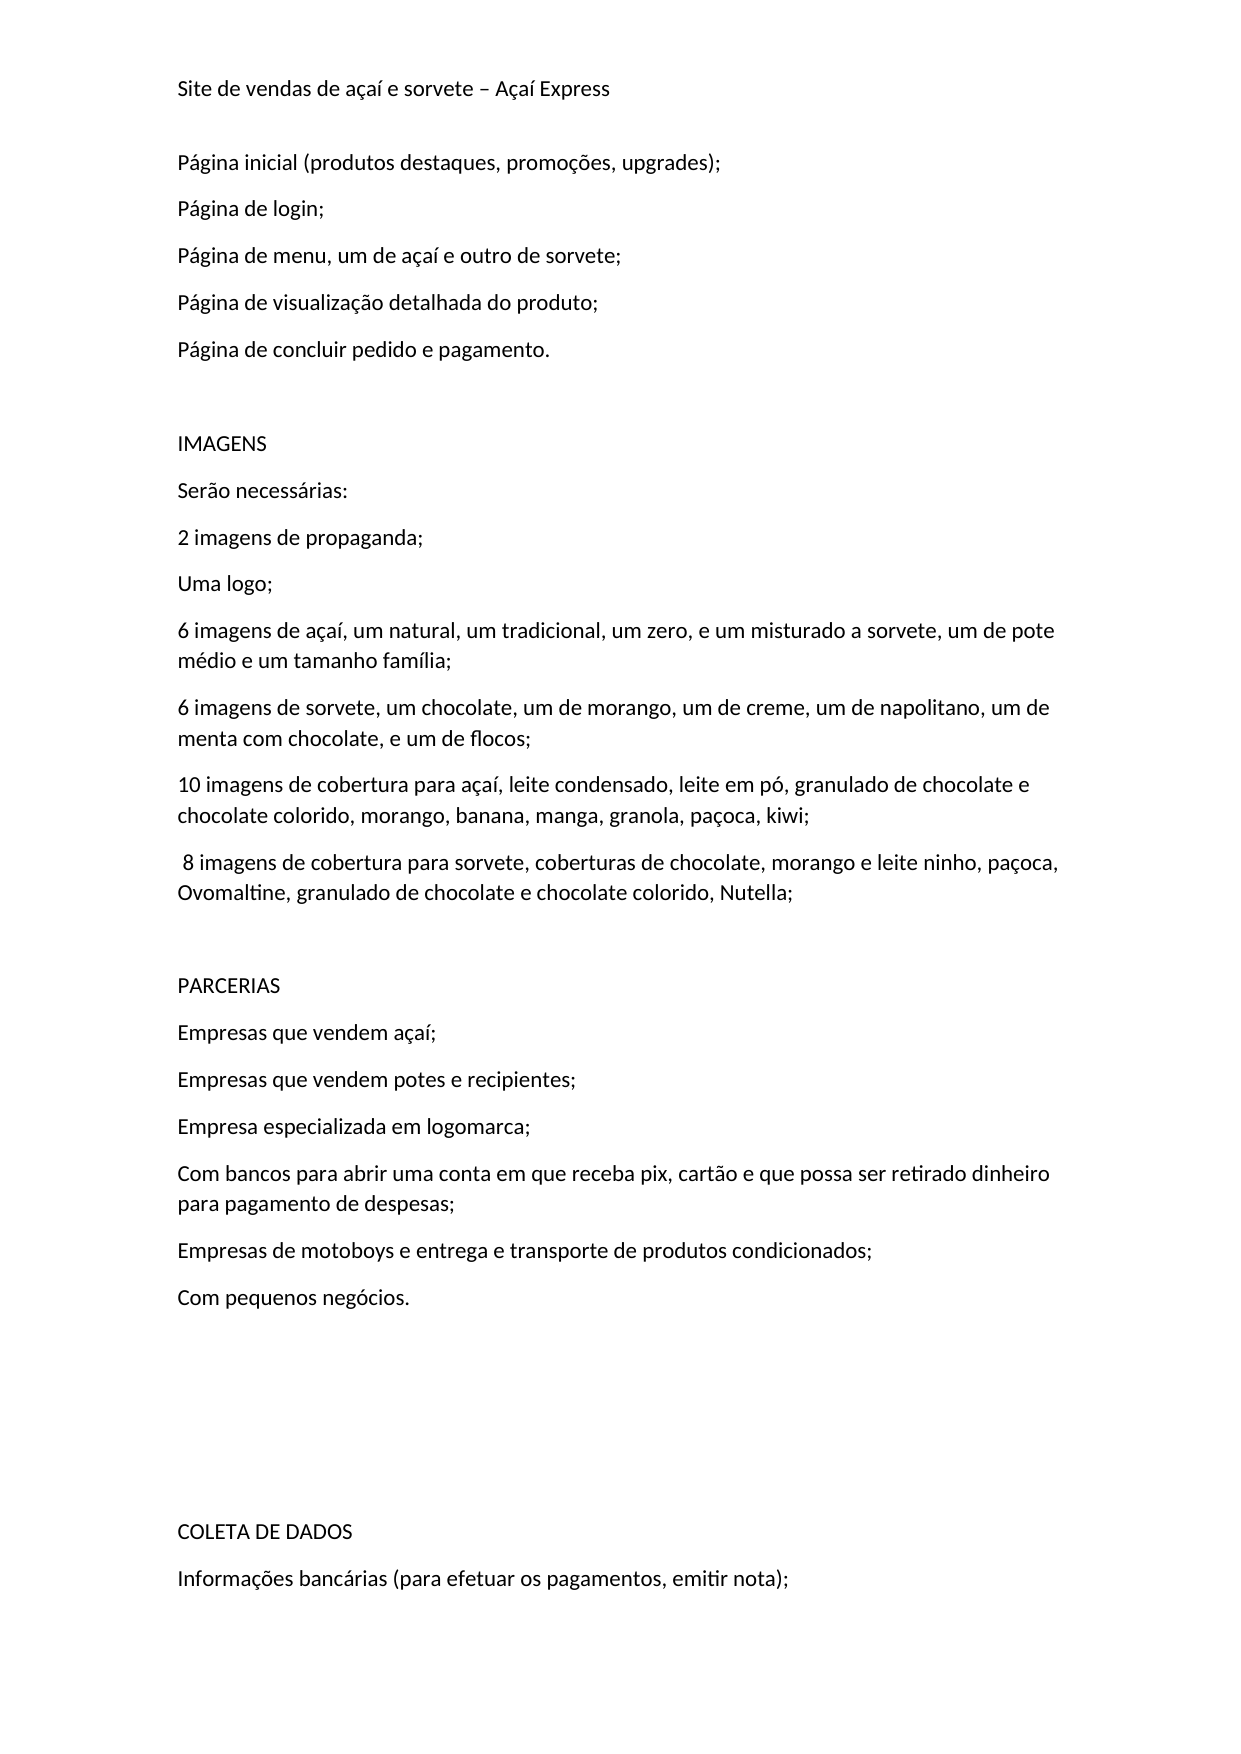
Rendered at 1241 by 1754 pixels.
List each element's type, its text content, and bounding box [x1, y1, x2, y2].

text Página inicial (produtos destaques, promoções, upgrades); [177, 148, 1063, 176]
text 6 imagens de açaí, um natural, um tradicional, um zero, e um misturado a sorvete, um de pote médio e um tamanho família; [177, 616, 1063, 674]
text IMAGENS [177, 429, 1063, 457]
text Página de concluir pedido e pagamento. [177, 335, 1063, 363]
text 2 imagens de propaganda; [177, 523, 1063, 551]
text Página de login; [177, 194, 1063, 222]
text Empresas que vendem açaí; [177, 1018, 1063, 1046]
text 6 imagens de sorvete, um chocolate, um de morango, um de creme, um de napolitano, um de menta com chocolate, e um de flocos; [177, 693, 1063, 752]
text 10 imagens de cobertura para açaí, leite condensado, leite em pó, granulado de chocolate e chocolate colorido, morango, banana, manga, granola, paçoca, kiwi; [177, 771, 1063, 829]
text COLETA DE DADOS [177, 1517, 1063, 1545]
text Página de menu, um de açaí e outro de sorvete; [177, 241, 1063, 269]
text Serão necessárias: [177, 476, 1063, 504]
text 8 imagens de cobertura para sorvete, coberturas de chocolate, morango e leite ninho, paçoca, Ovomaltine, granulado de chocolate e chocolate colorido, Nutella; [177, 848, 1063, 906]
text Uma logo; [177, 569, 1063, 597]
text Página de visualização detalhada do produto; [177, 288, 1063, 316]
text Empresas que vendem potes e recipientes; [177, 1065, 1063, 1093]
text Empresas de motoboys e entrega e transporte de produtos condicionados; [177, 1236, 1063, 1264]
text Com pequenos negócios. [177, 1283, 1063, 1311]
text PARCERIAS [177, 972, 1063, 999]
text Com bancos para abrir uma conta em que receba pix, cartão e que possa ser retirado dinheiro para pagamento de despesas; [177, 1159, 1063, 1217]
text Informações bancárias (para efetuar os pagamentos, emitir nota); [177, 1564, 1063, 1592]
text Empresa especializada em logomarca; [177, 1112, 1063, 1140]
